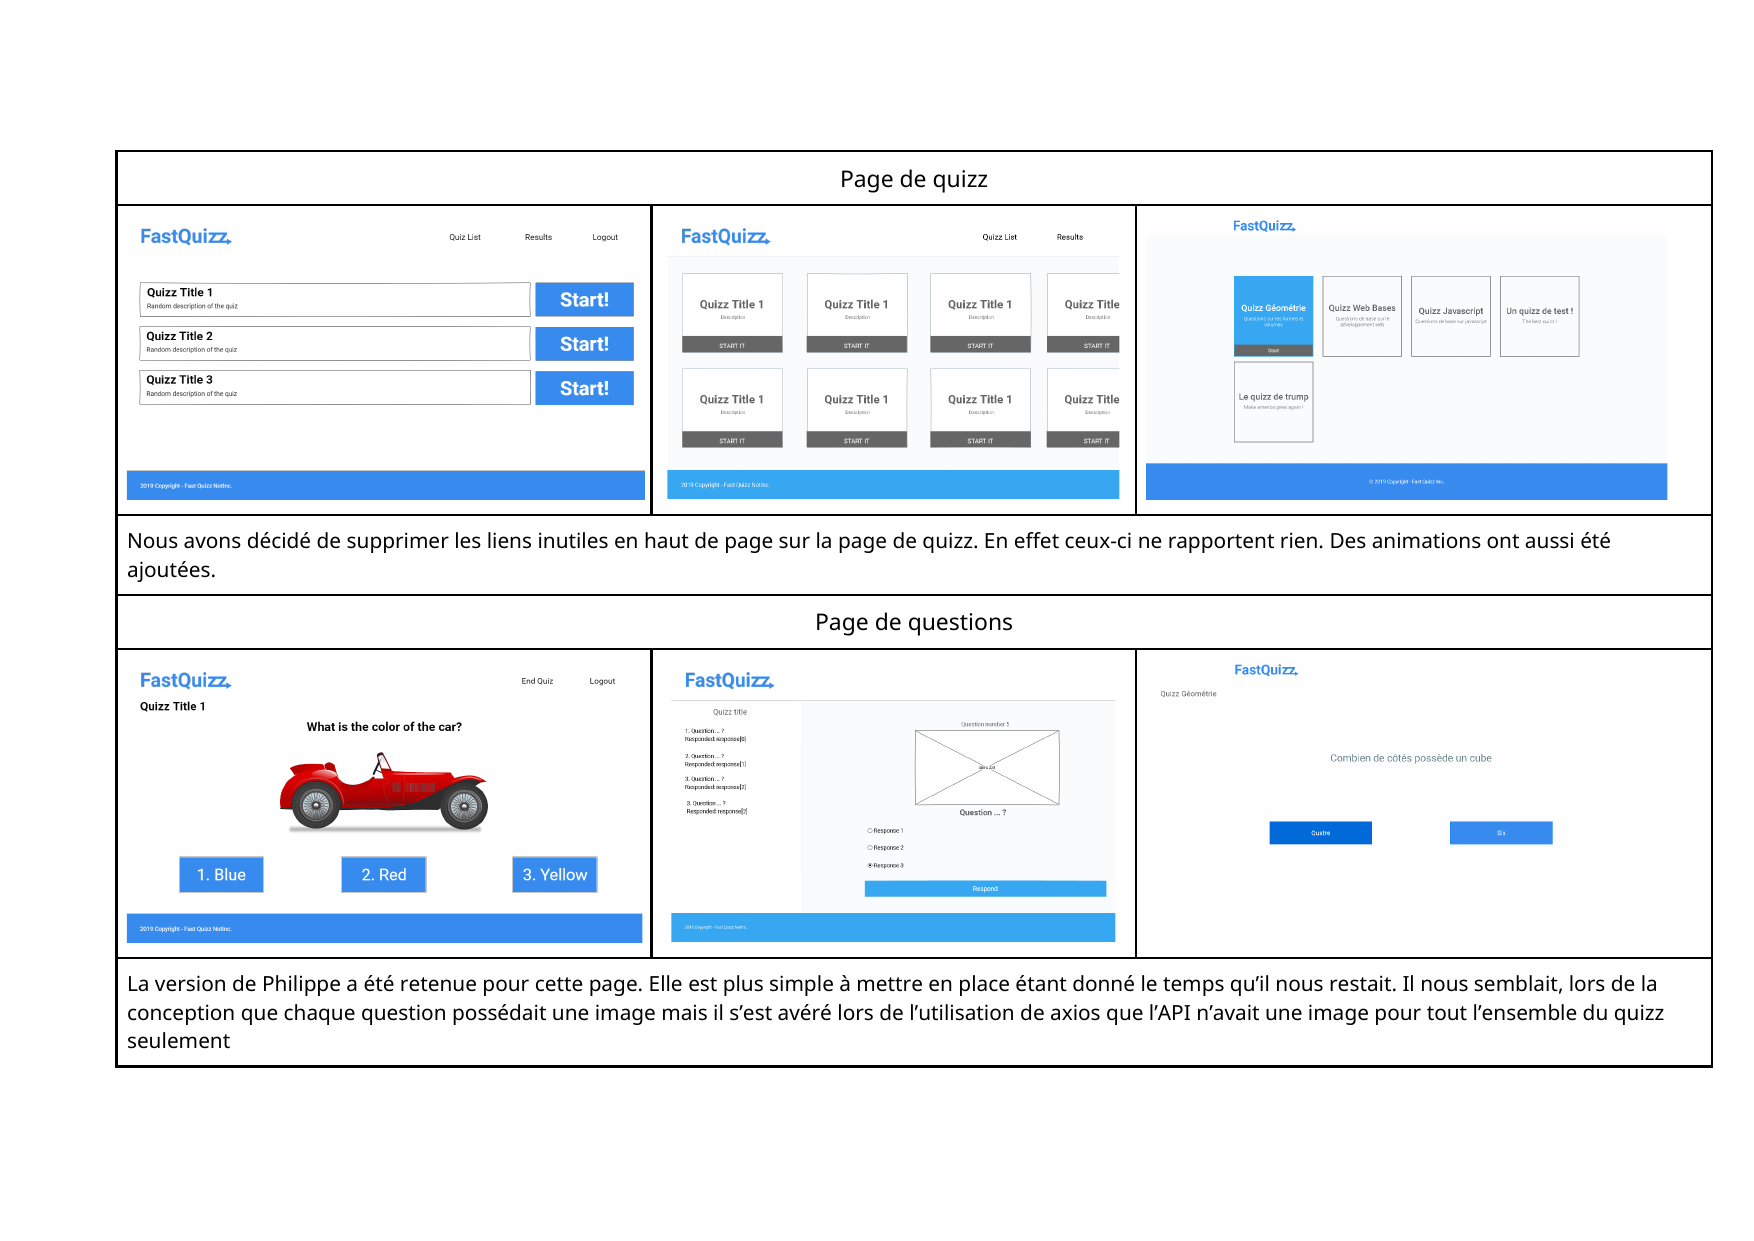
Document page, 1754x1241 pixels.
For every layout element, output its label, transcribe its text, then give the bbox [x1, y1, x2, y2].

picture [667, 216, 1120, 499]
picture [1146, 660, 1692, 943]
table_cell [118, 206, 650, 514]
table_header Page de quizz [118, 152, 1711, 204]
table_cell [653, 206, 1135, 514]
table_cell La version de Philippe a été retenue pour cette page. Elle est plus simple à mettre en place étant donné le temps qu’il nous restait. Il nous semblait, lors de la conception que chaque question possédait une image mais il s’est avéré lors de l’utilisation de axios que l’API n’avait une image pour tout l’ensemble du quizz seulement [118, 959, 1711, 1065]
table_cell [1137, 206, 1711, 514]
table_cell [1137, 650, 1711, 957]
table_cell Page de questions [118, 596, 1711, 648]
picture [1146, 216, 1668, 500]
table_cell [653, 650, 1135, 957]
table_cell Nous avons décidé de supprimer les liens inutiles en haut de page sur la page de quizz. En effet ceux-ci ne rapportent rien. Des animations ont aussi été ajoutées. [118, 516, 1711, 594]
picture [126, 660, 643, 943]
picture [126, 216, 645, 500]
picture [671, 660, 1116, 942]
table_cell [118, 650, 650, 957]
